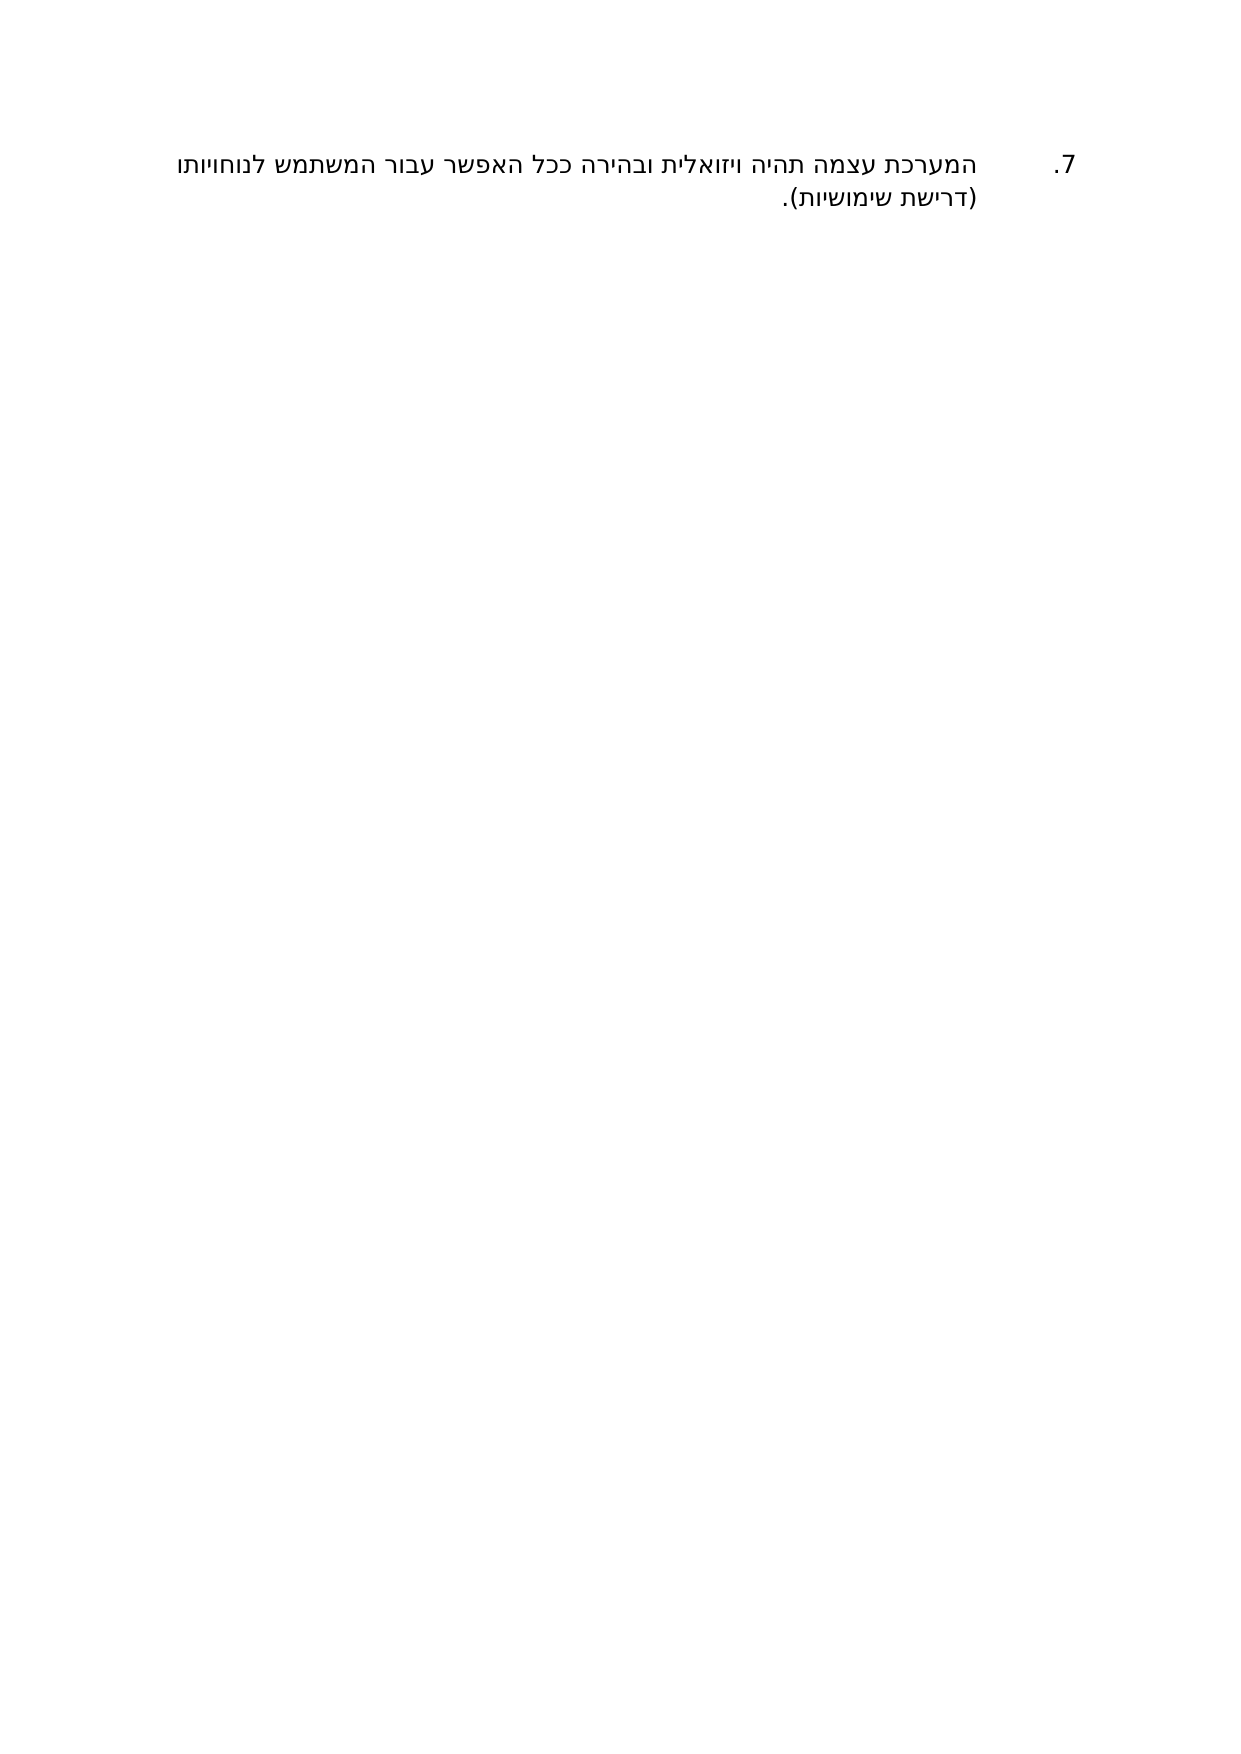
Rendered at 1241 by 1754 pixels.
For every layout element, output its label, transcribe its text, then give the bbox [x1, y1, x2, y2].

list המערכת עצמה תהיה ויזואלית ובהירה ככל האפשר עבור המשתמש לנוחויותו (דרישת שימושיות). [150, 150, 1053, 213]
